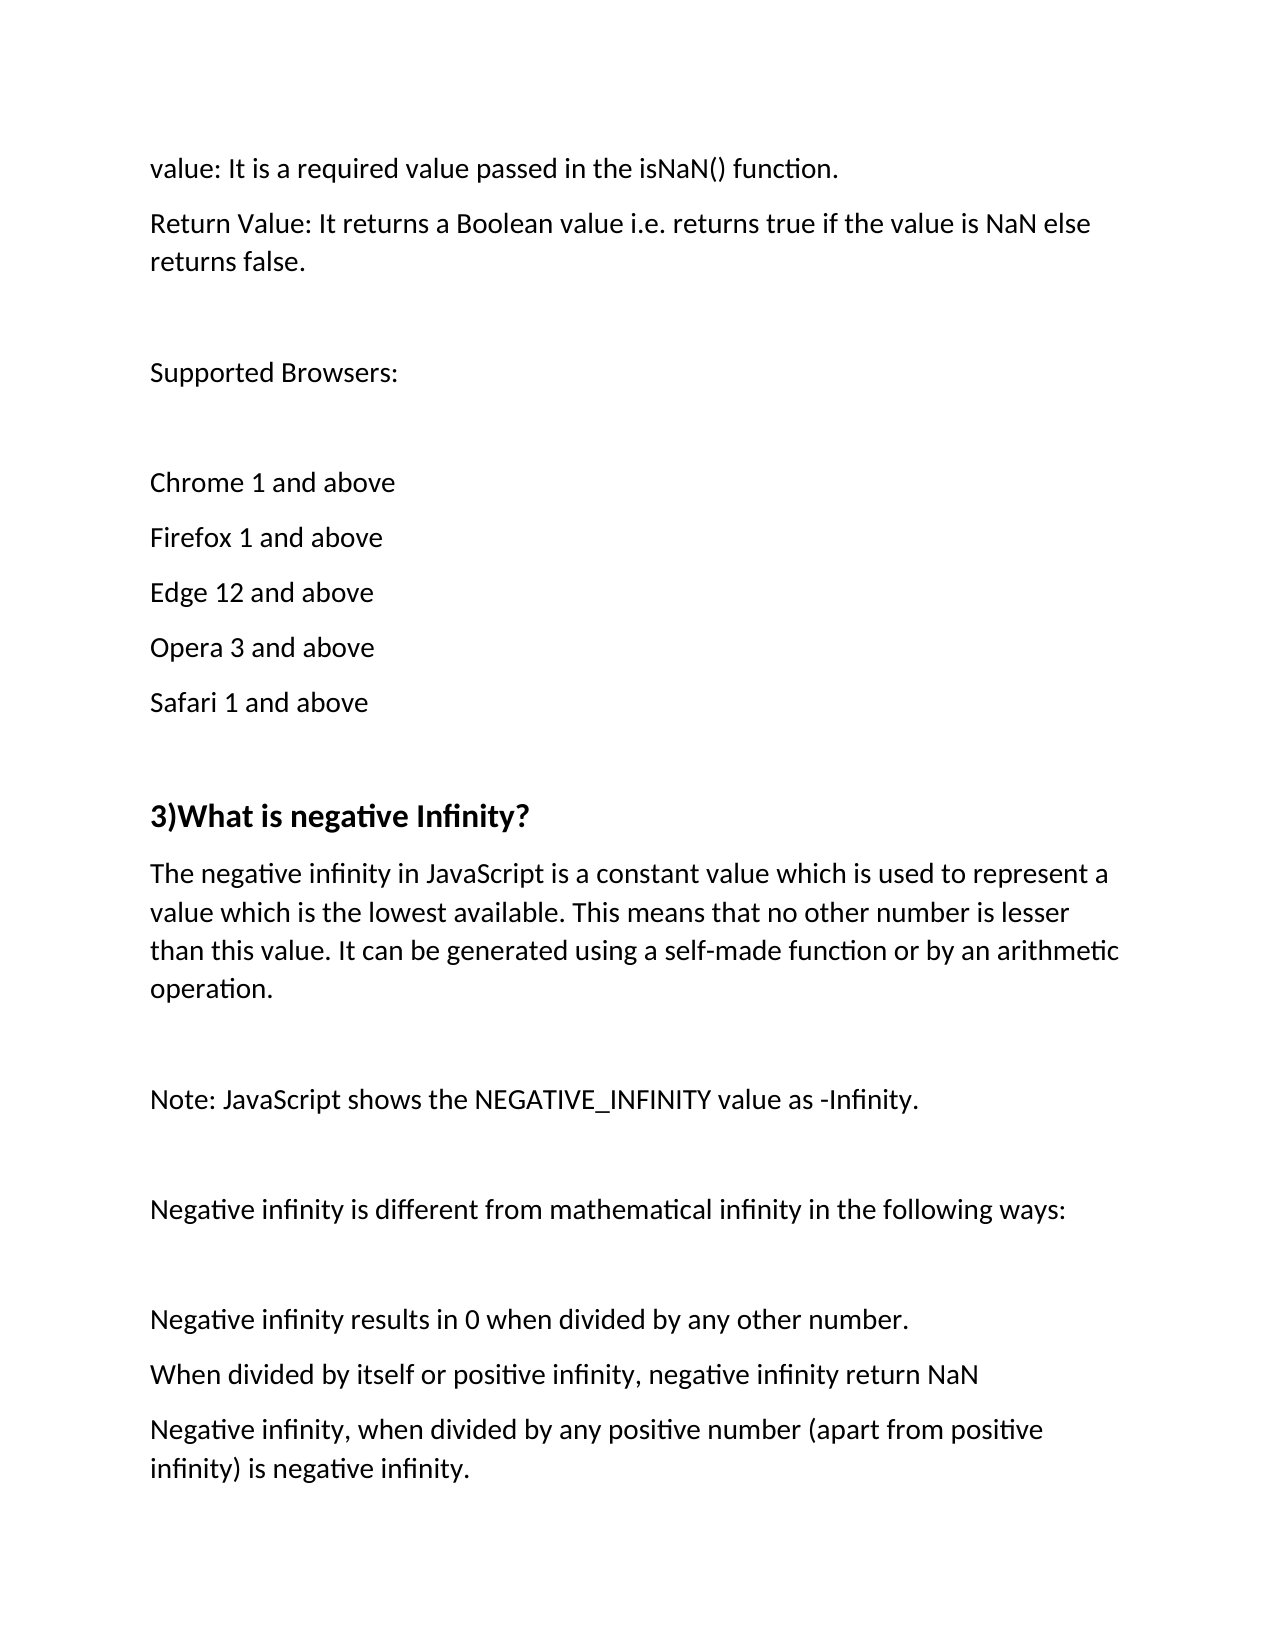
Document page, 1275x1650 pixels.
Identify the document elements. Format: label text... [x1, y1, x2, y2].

text Edge 12 and above [150, 574, 1125, 610]
text The negative infinity in JavaScript is a constant value which is used to represent a value which is the lowest available. This means that no other number is lesser than this value. It can be generated using a self-made function or by an arithmetic operation. [150, 855, 1125, 1006]
text Negative infinity, when divided by any positive number (apart from positive infinity) is negative infinity. [150, 1411, 1125, 1485]
text Return Value: It returns a Boolean value i.e. returns true if the value is NaN else returns false. [150, 205, 1125, 279]
text Negative infinity is different from mathematical infinity in the following ways: [150, 1191, 1125, 1227]
text Safari 1 and above [150, 684, 1125, 720]
text Supported Browsers: [150, 354, 1125, 389]
text When divided by itself or positive infinity, negative infinity return NaN [150, 1356, 1125, 1392]
text Chrome 1 and above [150, 464, 1125, 499]
text Opera 3 and above [150, 629, 1125, 665]
text 3)What is negative Infinity? [150, 794, 1125, 835]
text value: It is a required value passed in the isNaN() function. [150, 150, 1125, 186]
text Firefox 1 and above [150, 519, 1125, 555]
text Note: JavaScript shows the NEGATIVE_INFINITY value as -Infinity. [150, 1081, 1125, 1116]
text Negative infinity results in 0 when divided by any other number. [150, 1301, 1125, 1337]
